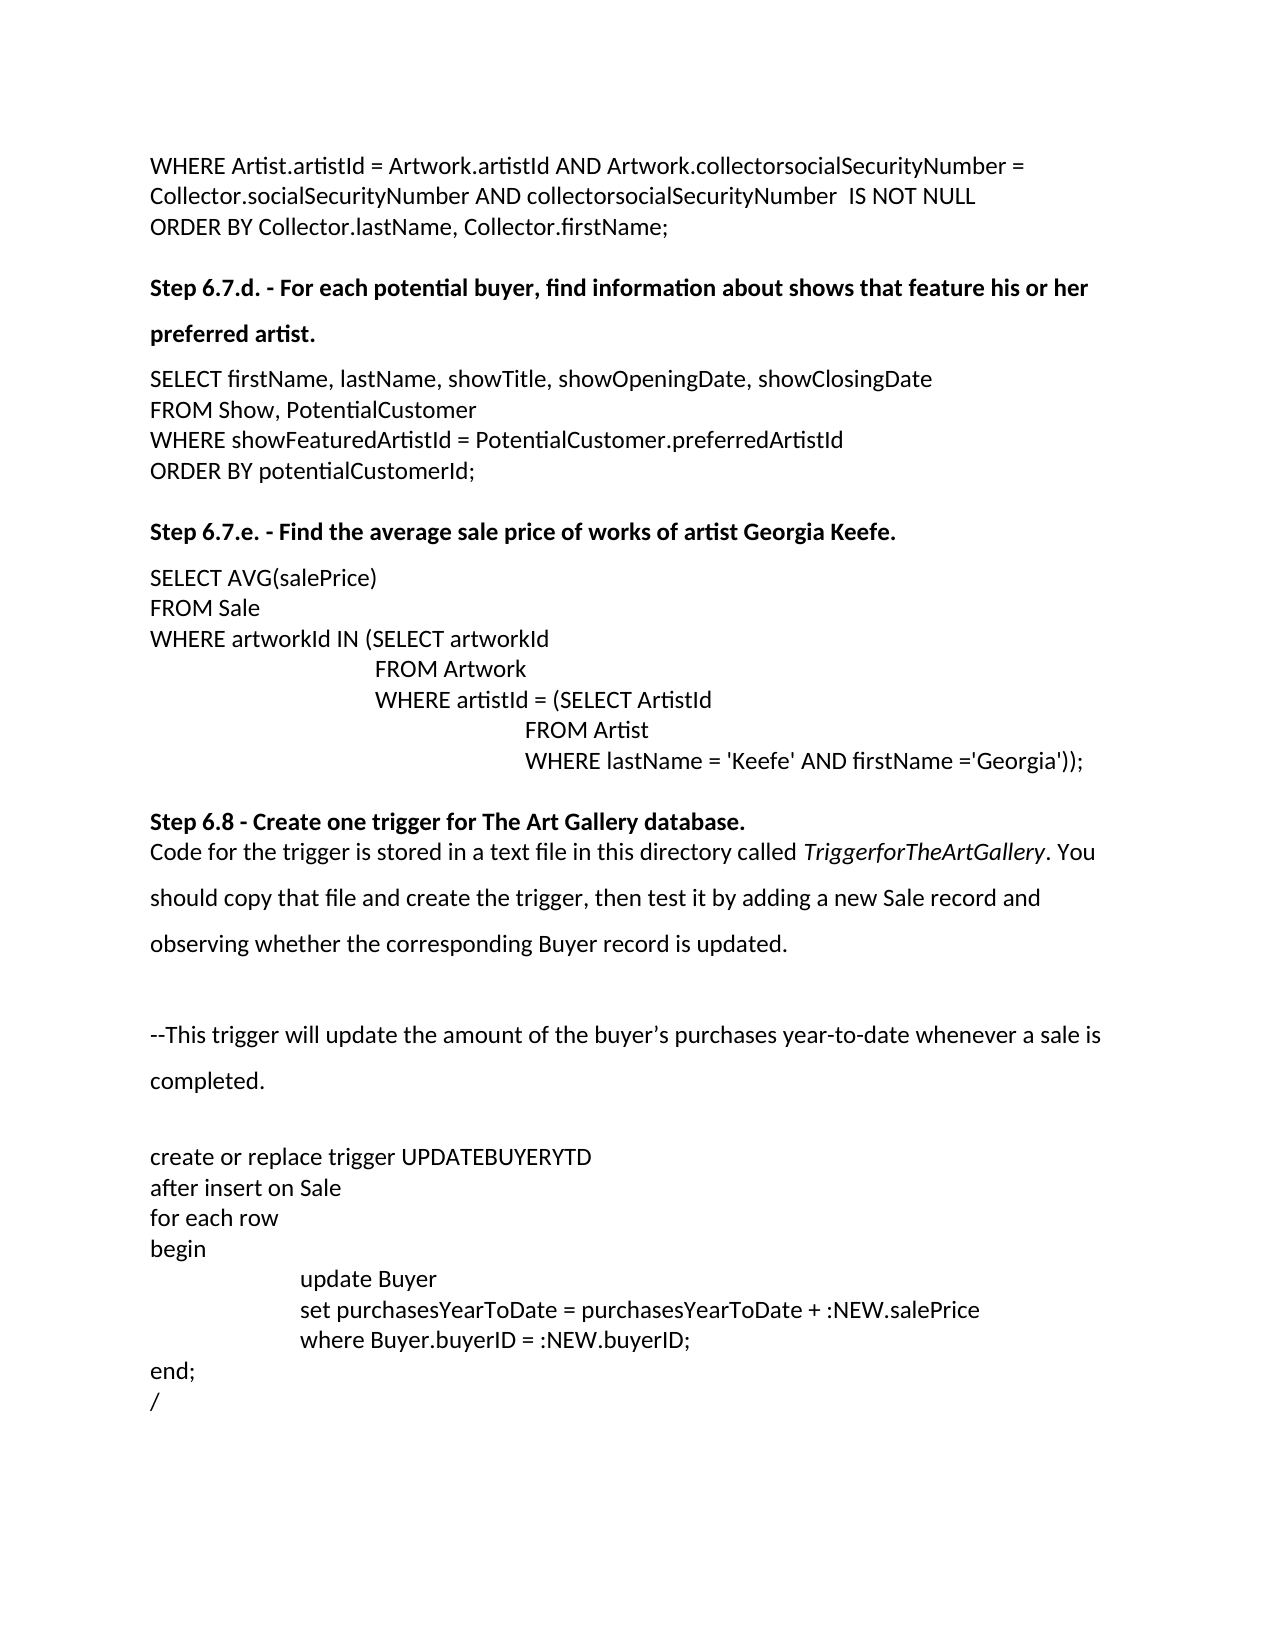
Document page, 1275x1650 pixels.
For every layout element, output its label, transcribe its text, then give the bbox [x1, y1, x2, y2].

text FROM Show, PotentialCustomer [150, 394, 1125, 424]
text Step 6.7.d. - For each potential buyer, find information about shows that feature his or her preferred artist. [150, 272, 1125, 348]
text set purchasesYearToDate = purchasesYearToDate + :NEW.salePrice [150, 1294, 1125, 1324]
text create or replace trigger UPDATEBUYERYTD [150, 1141, 1125, 1172]
text after insert on Sale [150, 1172, 1125, 1202]
text ORDER BY potentialCustomerId; [150, 455, 1125, 486]
text Step 6.7.e. - Find the average sale price of works of artist Georgia Keefe. [150, 516, 1125, 547]
text WHERE Artist.artistId = Artwork.artistId AND Artwork.collectorsocialSecurityNumber = Collector.socialSecurityNumber AND collectorsocialSecurityNumber IS NOT NULL [150, 150, 1125, 211]
text for each row [150, 1202, 1125, 1233]
text FROM Artist [150, 714, 1125, 745]
text WHERE artistId = (SELECT ArtistId [150, 684, 1125, 714]
text Step 6.8 - Create one trigger for The Art Gallery database. [150, 806, 1125, 837]
text WHERE artworkId IN (SELECT artworkId [150, 623, 1125, 653]
text ORDER BY Collector.lastName, Collector.firstName; [150, 211, 1125, 242]
text WHERE lastName = 'Keefe' AND firstName ='Georgia')); [150, 745, 1125, 776]
text WHERE showFeaturedArtistId = PotentialCustomer.preferredArtistId [150, 424, 1125, 455]
text SELECT AVG(salePrice) [150, 562, 1125, 592]
text SELECT firstName, lastName, showTitle, showOpeningDate, showClosingDate [150, 363, 1125, 394]
text --This trigger will update the amount of the buyer’s purchases year-to-date whenever a sale is completed. [150, 1019, 1125, 1096]
text FROM Sale [150, 592, 1125, 623]
text begin [150, 1233, 1125, 1263]
text Code for the trigger is stored in a text file in this directory called TriggerforTheArtGallery. You should copy that file and create the trigger, then test it by adding a new Sale record and observing whether the corresponding Buyer record is updated. [150, 837, 1125, 958]
text update Buyer [150, 1263, 1125, 1294]
text / [150, 1386, 1125, 1416]
text FROM Artwork [150, 653, 1125, 684]
text end; [150, 1355, 1125, 1386]
text where Buyer.buyerID = :NEW.buyerID; [150, 1324, 1125, 1355]
